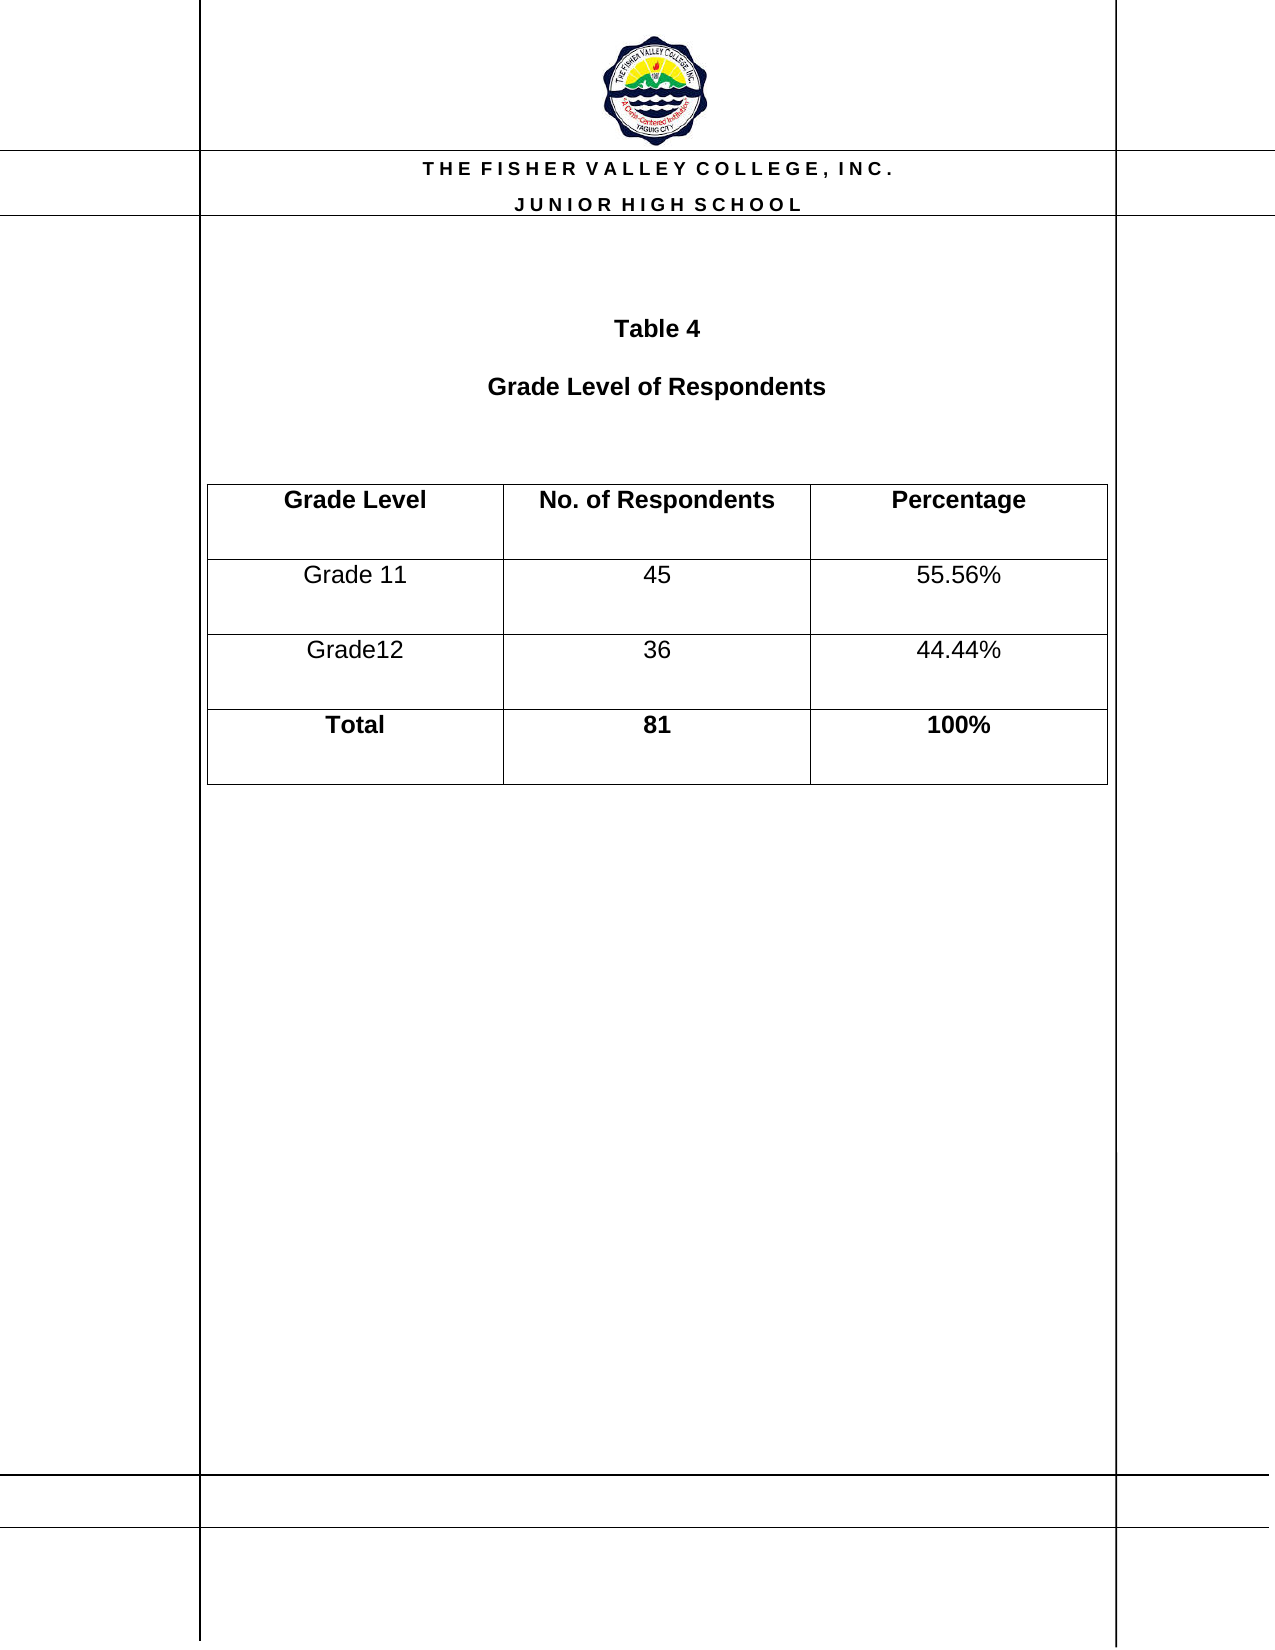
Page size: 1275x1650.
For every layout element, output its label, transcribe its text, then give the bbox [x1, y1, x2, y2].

table_cell 100% [811, 710, 1107, 784]
table_cell 45 [504, 560, 810, 634]
table_header Grade Level [208, 485, 503, 559]
table_cell 44.44% [811, 635, 1107, 709]
table_cell Grade 11 [208, 560, 503, 634]
table_cell 55.56% [811, 560, 1107, 634]
table_cell 81 [504, 710, 810, 784]
picture [601, 34, 708, 147]
table_cell Total [208, 710, 503, 784]
list Table 4 [207, 314, 1107, 343]
table_cell 36 [504, 635, 810, 709]
table_cell Grade12 [208, 635, 503, 709]
table_header No. of Respondents [504, 485, 810, 559]
list Grade Level of Respondents [207, 371, 1107, 400]
table_header Percentage [811, 485, 1107, 559]
